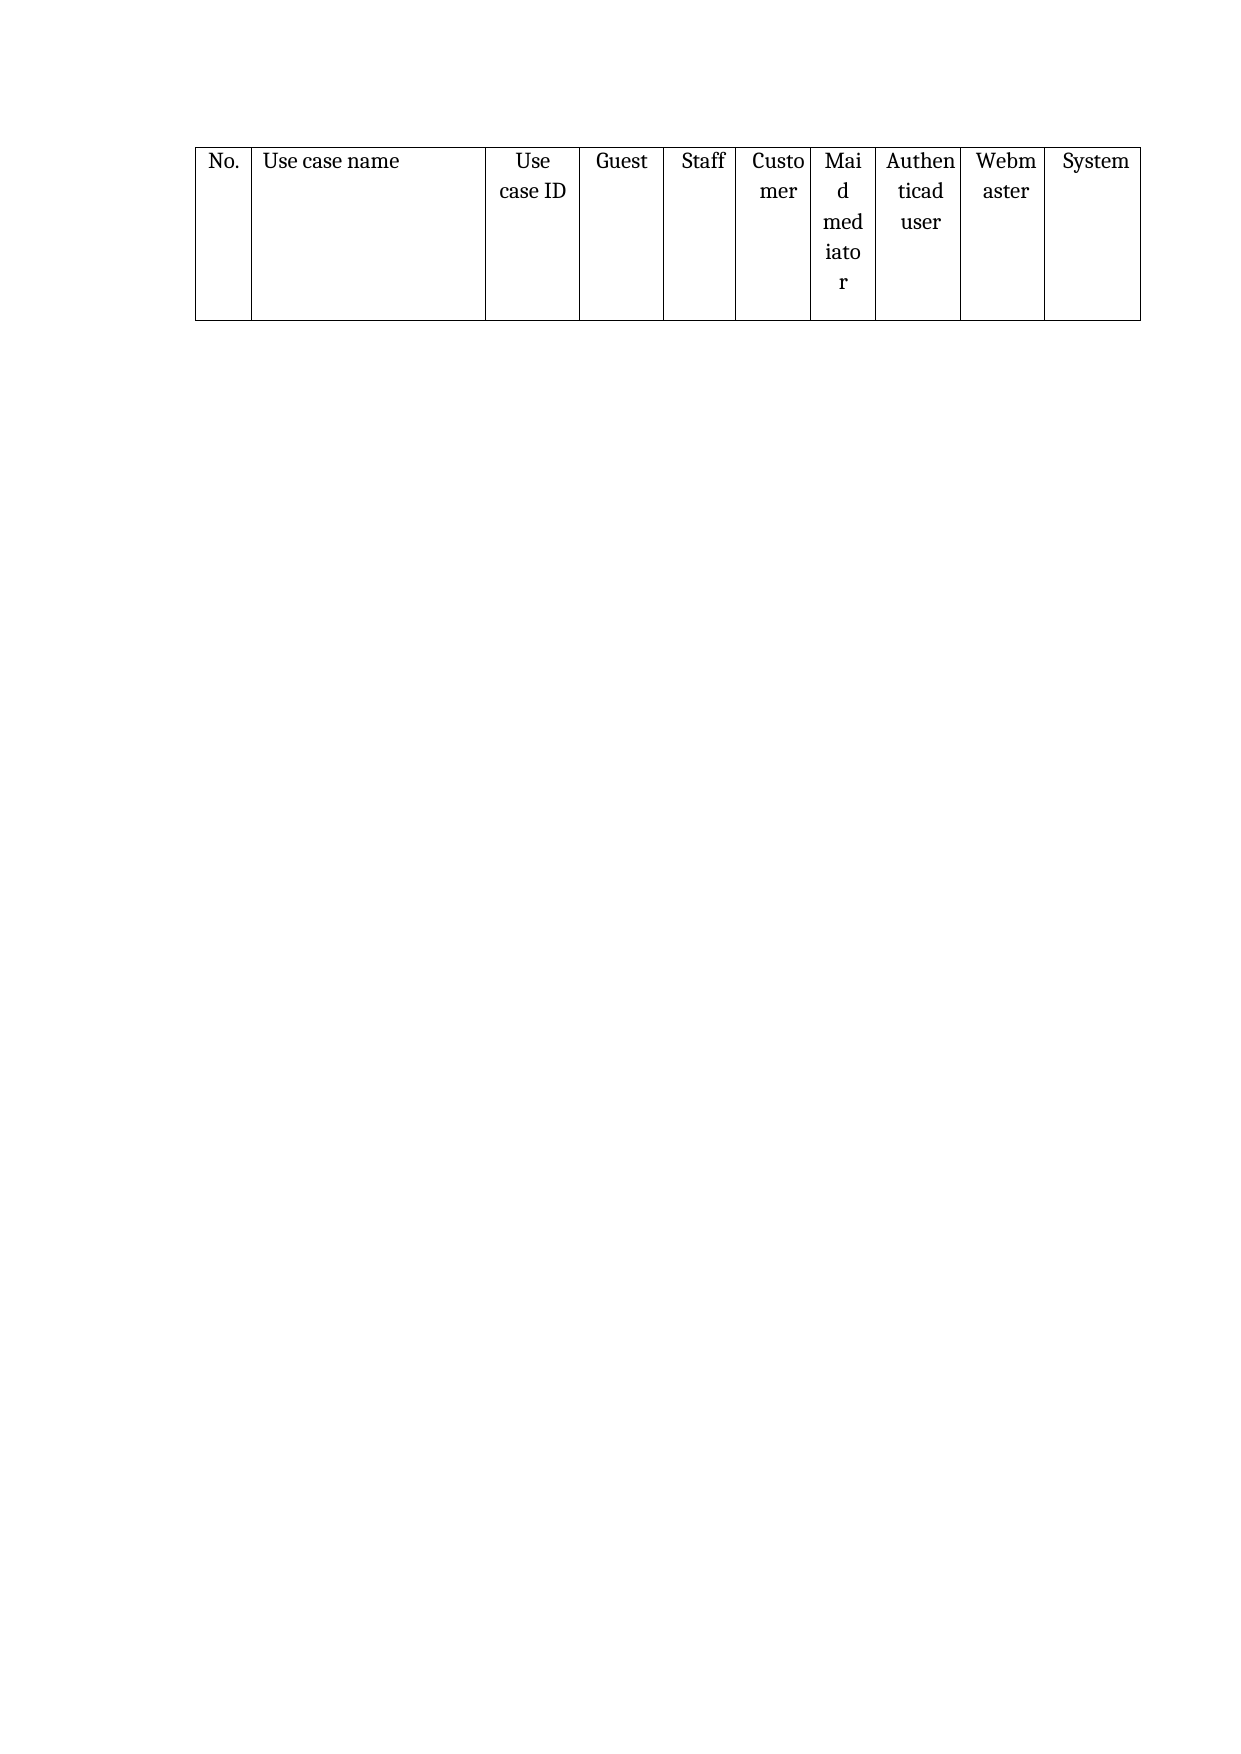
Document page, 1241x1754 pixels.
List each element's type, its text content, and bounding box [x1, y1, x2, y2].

table_header Customer [736, 148, 810, 320]
table_header Authenticad user [876, 148, 960, 320]
table_header Webmaster [961, 148, 1044, 320]
table_header No. [196, 148, 251, 320]
table_header System [1045, 148, 1140, 320]
table_header Use case ID [486, 148, 579, 320]
table_header Maid mediator [811, 148, 875, 320]
table_header Use case name [252, 148, 485, 320]
table_header Staff [664, 148, 735, 320]
table_header Guest [580, 148, 663, 320]
